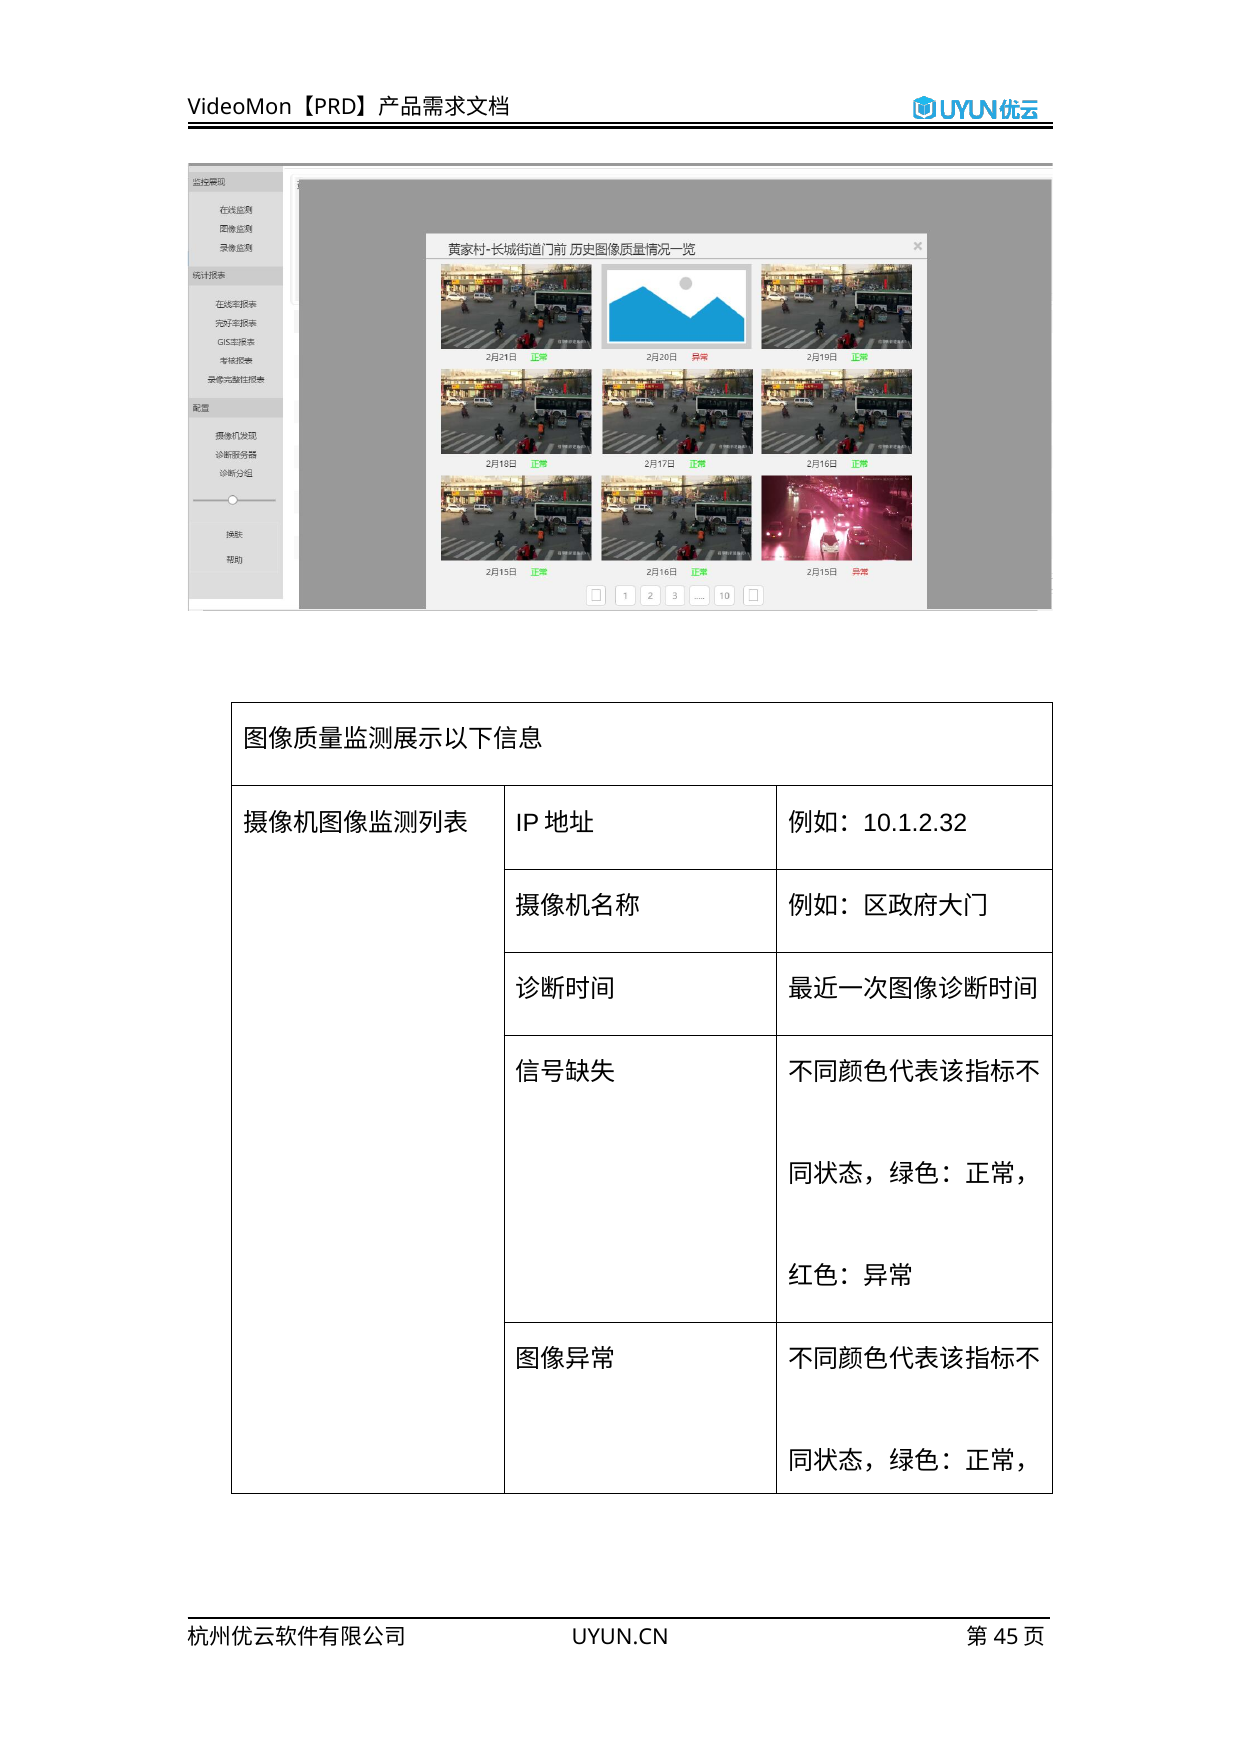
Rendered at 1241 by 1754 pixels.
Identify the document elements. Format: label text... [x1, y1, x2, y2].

table_header 图像质量监测展示以下信息 [232, 703, 1052, 785]
table_cell 图像异常 [505, 1323, 776, 1493]
table_cell 信号缺失 [505, 1036, 776, 1322]
table_cell IP地址 [505, 786, 776, 868]
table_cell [777, 1323, 1052, 1493]
table_cell 诊断时间 [505, 953, 776, 1035]
picture [912, 96, 1038, 118]
table_cell 例如：区政府大门 [777, 870, 1052, 952]
table_cell 摄像机名称 [505, 870, 776, 952]
table_cell 例如：10.1.2.32 [777, 786, 1052, 868]
table_cell 摄像机图像监测列表 [232, 786, 504, 1493]
picture [187, 163, 1053, 611]
table_cell 最近一次图像诊断时间 [777, 953, 1052, 1035]
table_cell 不同颜色代表该指标不同状态，绿色：正常，红色：异常 [777, 1036, 1052, 1322]
